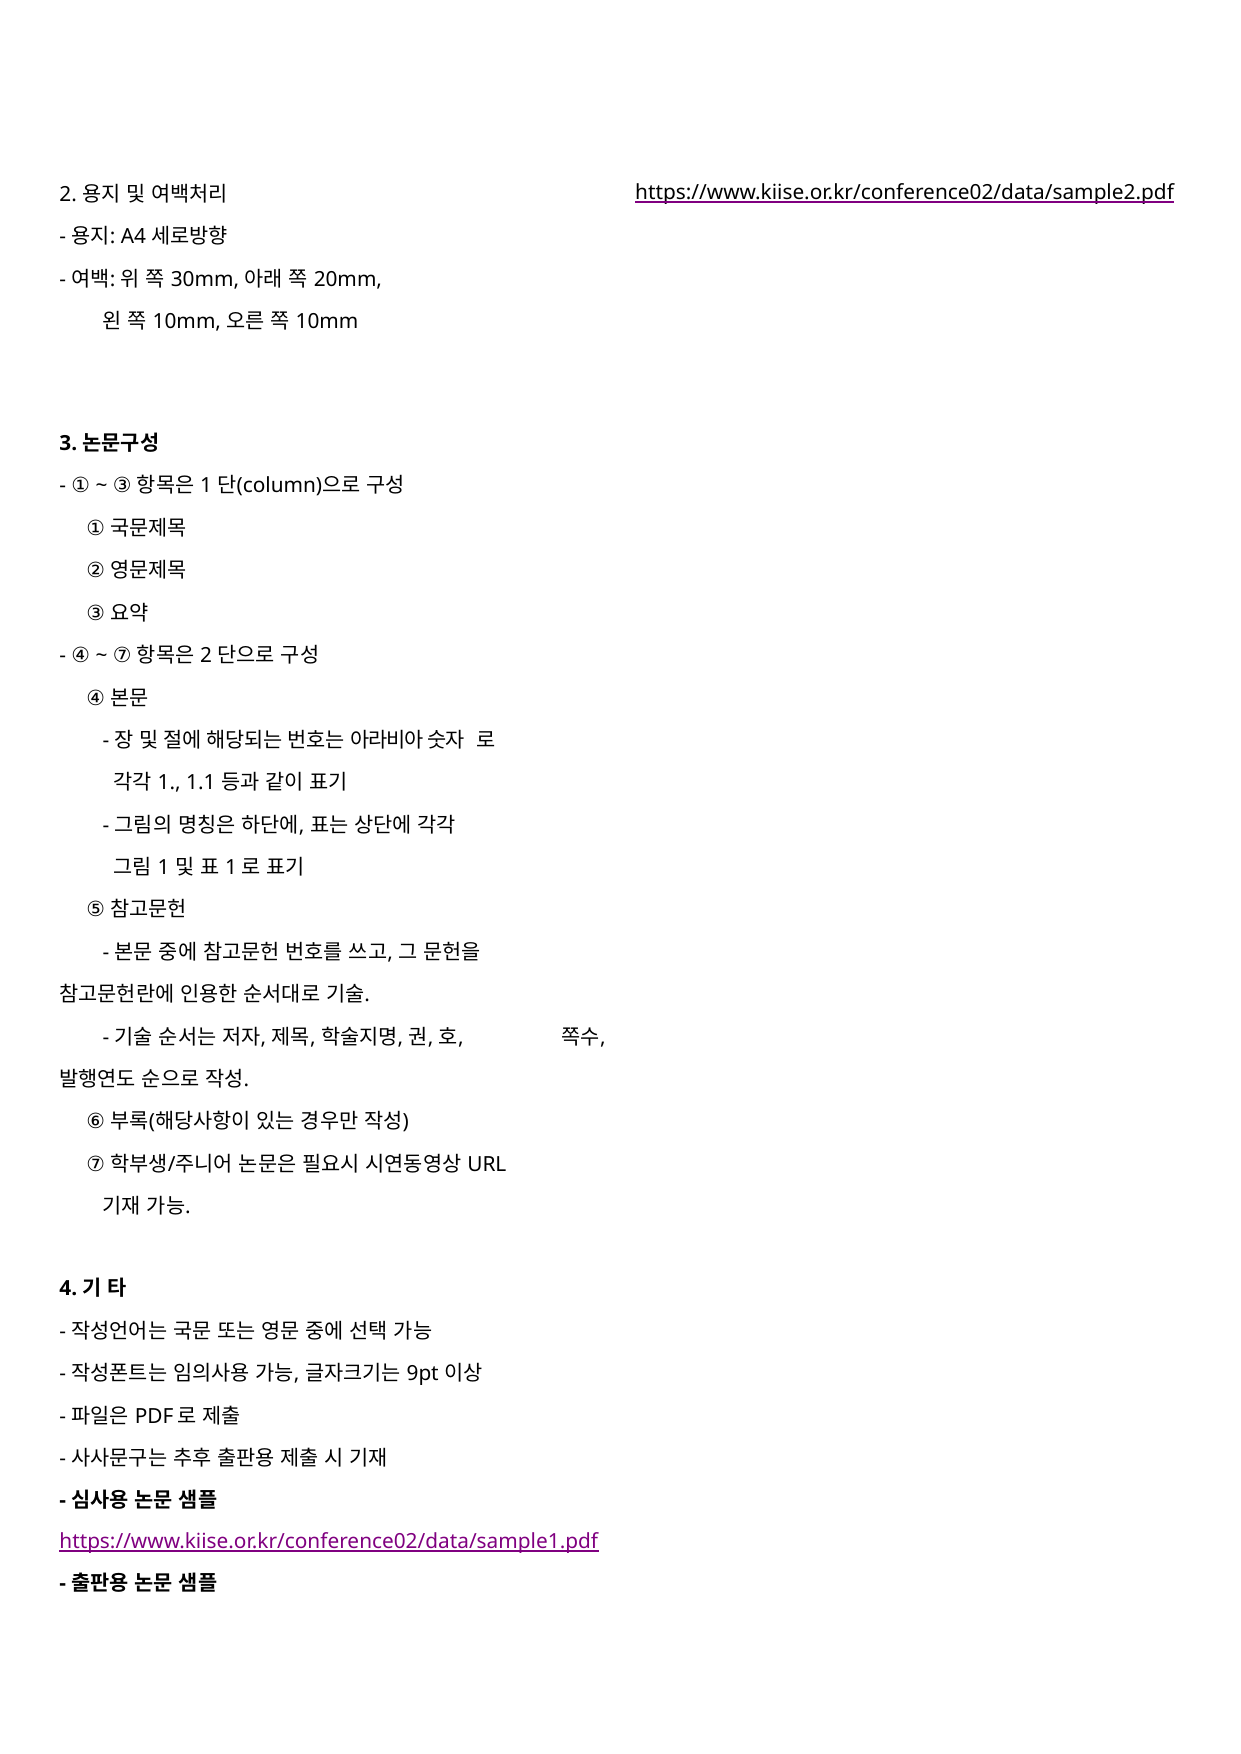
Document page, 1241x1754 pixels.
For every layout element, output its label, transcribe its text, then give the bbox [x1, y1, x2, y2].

text 2. 용지 및 여백처리 [59, 177, 605, 207]
text ⑦ 학부생/주니어 논문은 필요시 시연동영상 URL [59, 1147, 605, 1177]
text - 출판용 논문 샘플 [59, 1566, 605, 1596]
text ⑥ 부록(해당사항이 있는 경우만 작성) [59, 1105, 605, 1135]
text - 작성언어는 국문 또는 영문 중에 선택 가능 [59, 1314, 605, 1344]
text - 장 및 절에 해당되는 번호는 아라비아 숫자 로 [59, 723, 605, 753]
text - 본문 중에 참고문헌 번호를 쓰고, 그 문헌을 참고문헌란에 인용한 순서대로 기술. [59, 935, 605, 1008]
text - ① ~ ③ 항목은 1 단(column)으로 구성 [59, 469, 605, 499]
text - 기술 순서는 저자, 제목, 학술지명, 권, 호, 쪽수, 발행연도 순으로 작성. [59, 1020, 605, 1093]
text ② 영문제목 [59, 553, 605, 584]
text ⑤ 참고문헌 [59, 893, 605, 923]
text https://www.kiise.or.kr/conference02/data/sample2.pdf [635, 177, 1181, 206]
text https://www.kiise.or.kr/conference02/data/sample1.pdf [59, 1526, 605, 1554]
text - 작성폰트는 임의사용 가능, 글자크기는 9pt 이상 [59, 1356, 605, 1387]
list 사사문구는 추후 출판용 제출 시 기재 [59, 1441, 605, 1472]
text 각각 1., 1.1 등과 같이 표기 [59, 766, 605, 796]
text 그림 1 및 표 1로 표기 [59, 850, 605, 881]
text - 그림의 명칭은 하단에, 표는 상단에 각각 [59, 808, 605, 838]
text - 용지: A4 세로방향 [59, 219, 605, 250]
text 3. 논문구성 [59, 426, 605, 457]
text - 파일은 PDF로 제출 [59, 1399, 605, 1429]
text 기재 가능. [59, 1189, 605, 1220]
text 4. 기 타 [59, 1272, 605, 1302]
text - 여백: 위 쪽 30mm, 아래 쪽 20mm, [59, 262, 605, 292]
text - 심사용 논문 샘플 [59, 1484, 605, 1514]
text ③ 요약 [59, 596, 605, 626]
text ④ 본문 [59, 681, 605, 711]
text - ④ ~ ⑦ 항목은 2 단으로 구성 [59, 638, 605, 669]
text ① 국문제목 [59, 511, 605, 541]
text 왼 쪽 10mm, 오른 쪽 10mm [59, 304, 605, 335]
